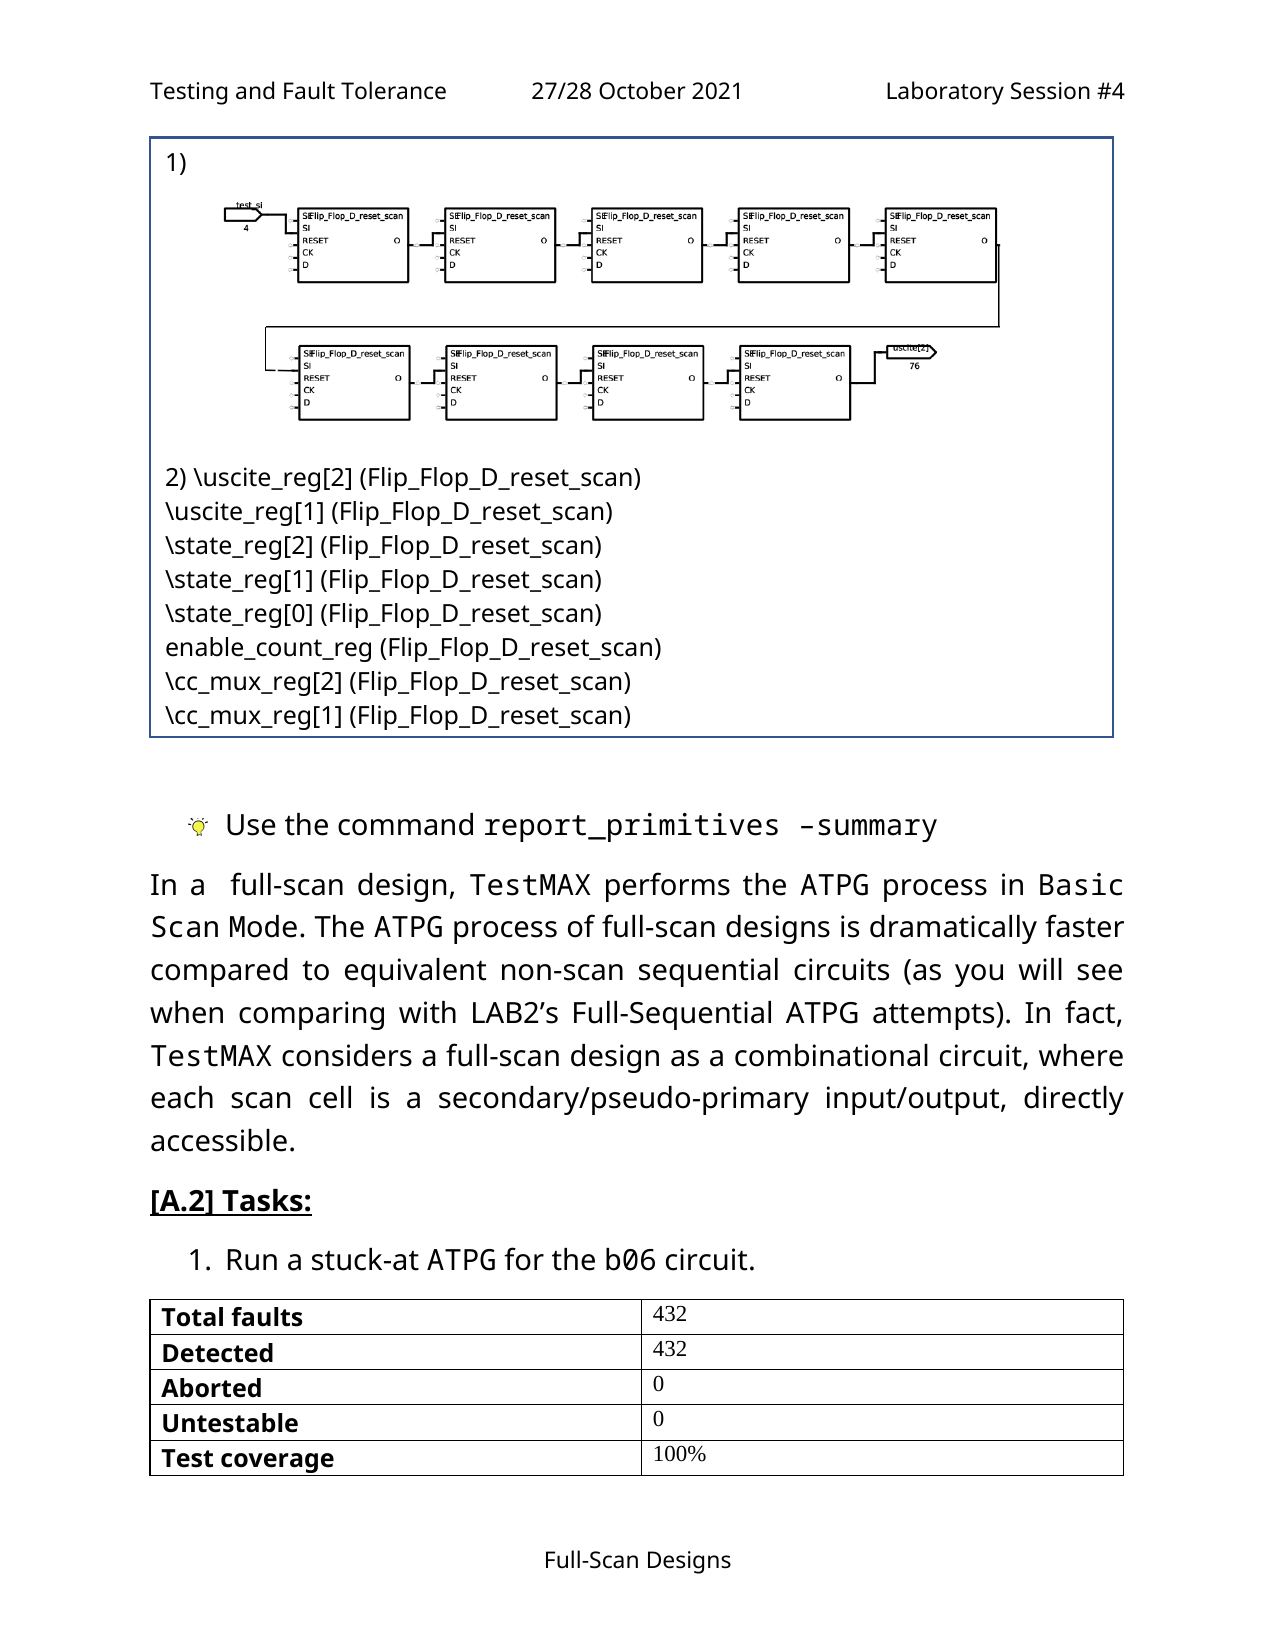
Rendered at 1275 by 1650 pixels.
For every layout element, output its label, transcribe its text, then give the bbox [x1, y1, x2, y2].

table_cell 432 [642, 1335, 1123, 1369]
table_cell Detected [151, 1335, 641, 1369]
table_header Total faults [151, 1300, 641, 1334]
text In a full-scan design, TestMAX performs the ATPG process in Basic Scan Mode. The ATPG process of full-scan designs is dramatically faster compared to equivalent non-scan sequential circuits (as you will see when comparing with LAB2’s Full-Sequential ATPG attempts). In fact, TestMAX considers a full-scan design as a combinational circuit, where each scan cell is a secondary/pseudo-primary input/output, directly accessible. [150, 864, 1125, 1160]
table_cell Test coverage [151, 1441, 641, 1474]
text [A.2] Tasks: [150, 1180, 1125, 1220]
table_cell Aborted [151, 1370, 641, 1404]
table_header 432 [642, 1300, 1123, 1334]
list Run a stuck-at ATPG for the b06 circuit. [187, 1239, 1125, 1279]
picture [188, 818, 208, 836]
list Use the command report_primitives –summary [187, 804, 1125, 844]
table_cell 0 [642, 1370, 1123, 1404]
table_cell 100% [642, 1441, 1123, 1474]
picture [200, 202, 1048, 434]
table_cell Untestable [151, 1405, 641, 1439]
table_cell 0 [642, 1405, 1123, 1439]
